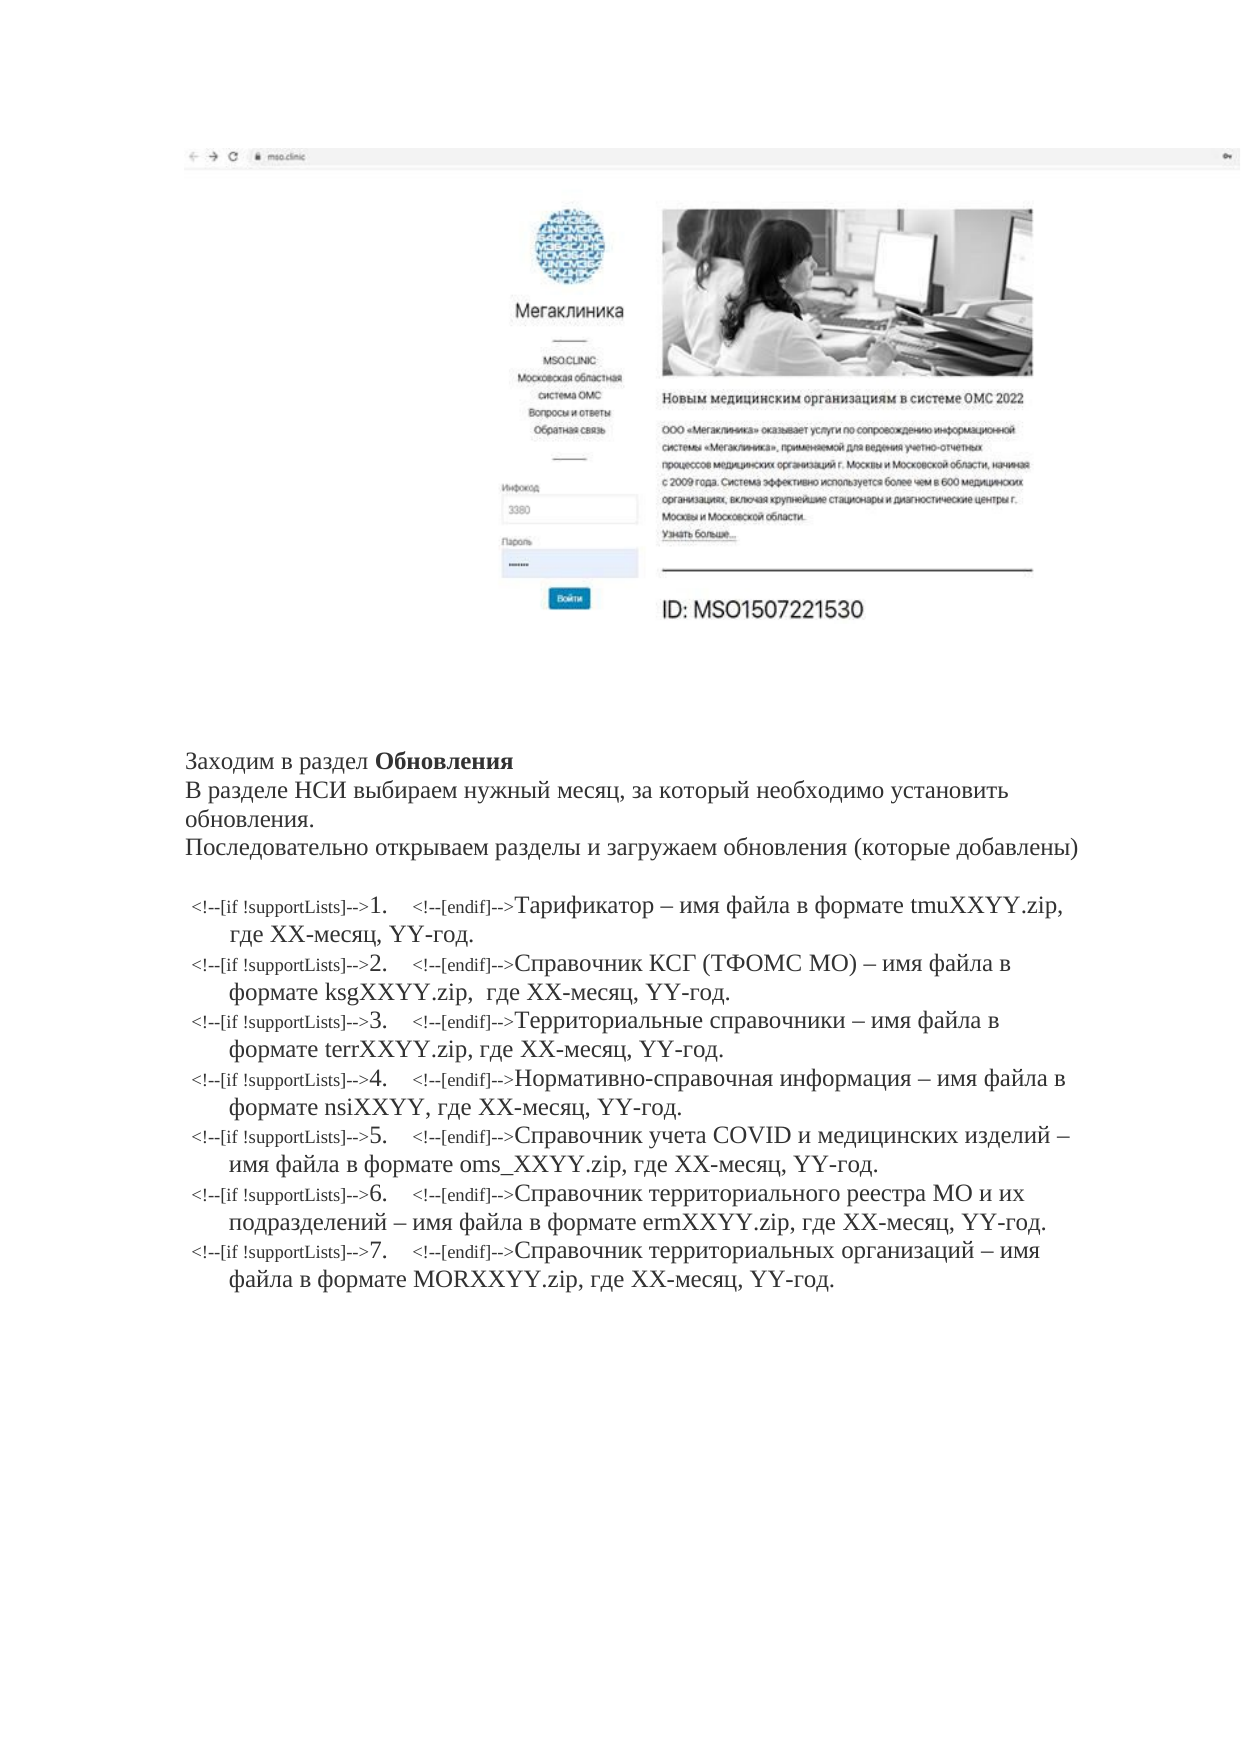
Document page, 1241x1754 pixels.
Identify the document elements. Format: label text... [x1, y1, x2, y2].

text <!--[if !supportLists]-->3. <!--[endif]-->Территориальные справочники – имя файла в формате terrXXYY.zip, где XX-месяц, YY-год. [191, 1005, 1004, 1063]
picture [184, 148, 1241, 624]
text Заходим в раздел Обновления [185, 746, 1240, 775]
text В разделе НСИ выбираем нужный месяц, за который необходимо установить обновления. [185, 775, 1075, 832]
text <!--[if !supportLists]-->4. <!--[endif]-->Нормативно-справочная информация – имя файла в формате nsiXXYY, где XX-месяц, YY-год. [191, 1063, 1070, 1120]
text <!--[if !supportLists]-->5. <!--[endif]-->Справочник учета COVID и медицинских изделий – имя файла в формате oms_XXYY.zip, где XX-месяц, YY-год. [191, 1120, 1075, 1178]
text <!--[if !supportLists]-->2. <!--[endif]-->Справочник КСГ (ТФОМС МО) – имя файла в формате ksgXXYY.zip, где XX-месяц, YY-год. [191, 948, 1015, 1005]
text <!--[if !supportLists]-->1. <!--[endif]-->Тарификатор – имя файла в формате tmuXXYY.zip, [191, 890, 1240, 919]
text <!--[if !supportLists]-->7. <!--[endif]-->Справочник территориальных организаций – имя файла в формате MORXXYY.zip, где XX-месяц, YY-год. [191, 1235, 1045, 1293]
text <!--[if !supportLists]-->6. <!--[endif]-->Справочник территориального реестра МО и их подразделений – имя файла в формате ermXXYY.zip, где XX-месяц, YY-год. [191, 1178, 1052, 1235]
text где XX-месяц, YY-год. [173, 919, 531, 948]
text Последовательно открываем разделы и загружаем обновления (которые добавлены) [185, 832, 1240, 861]
